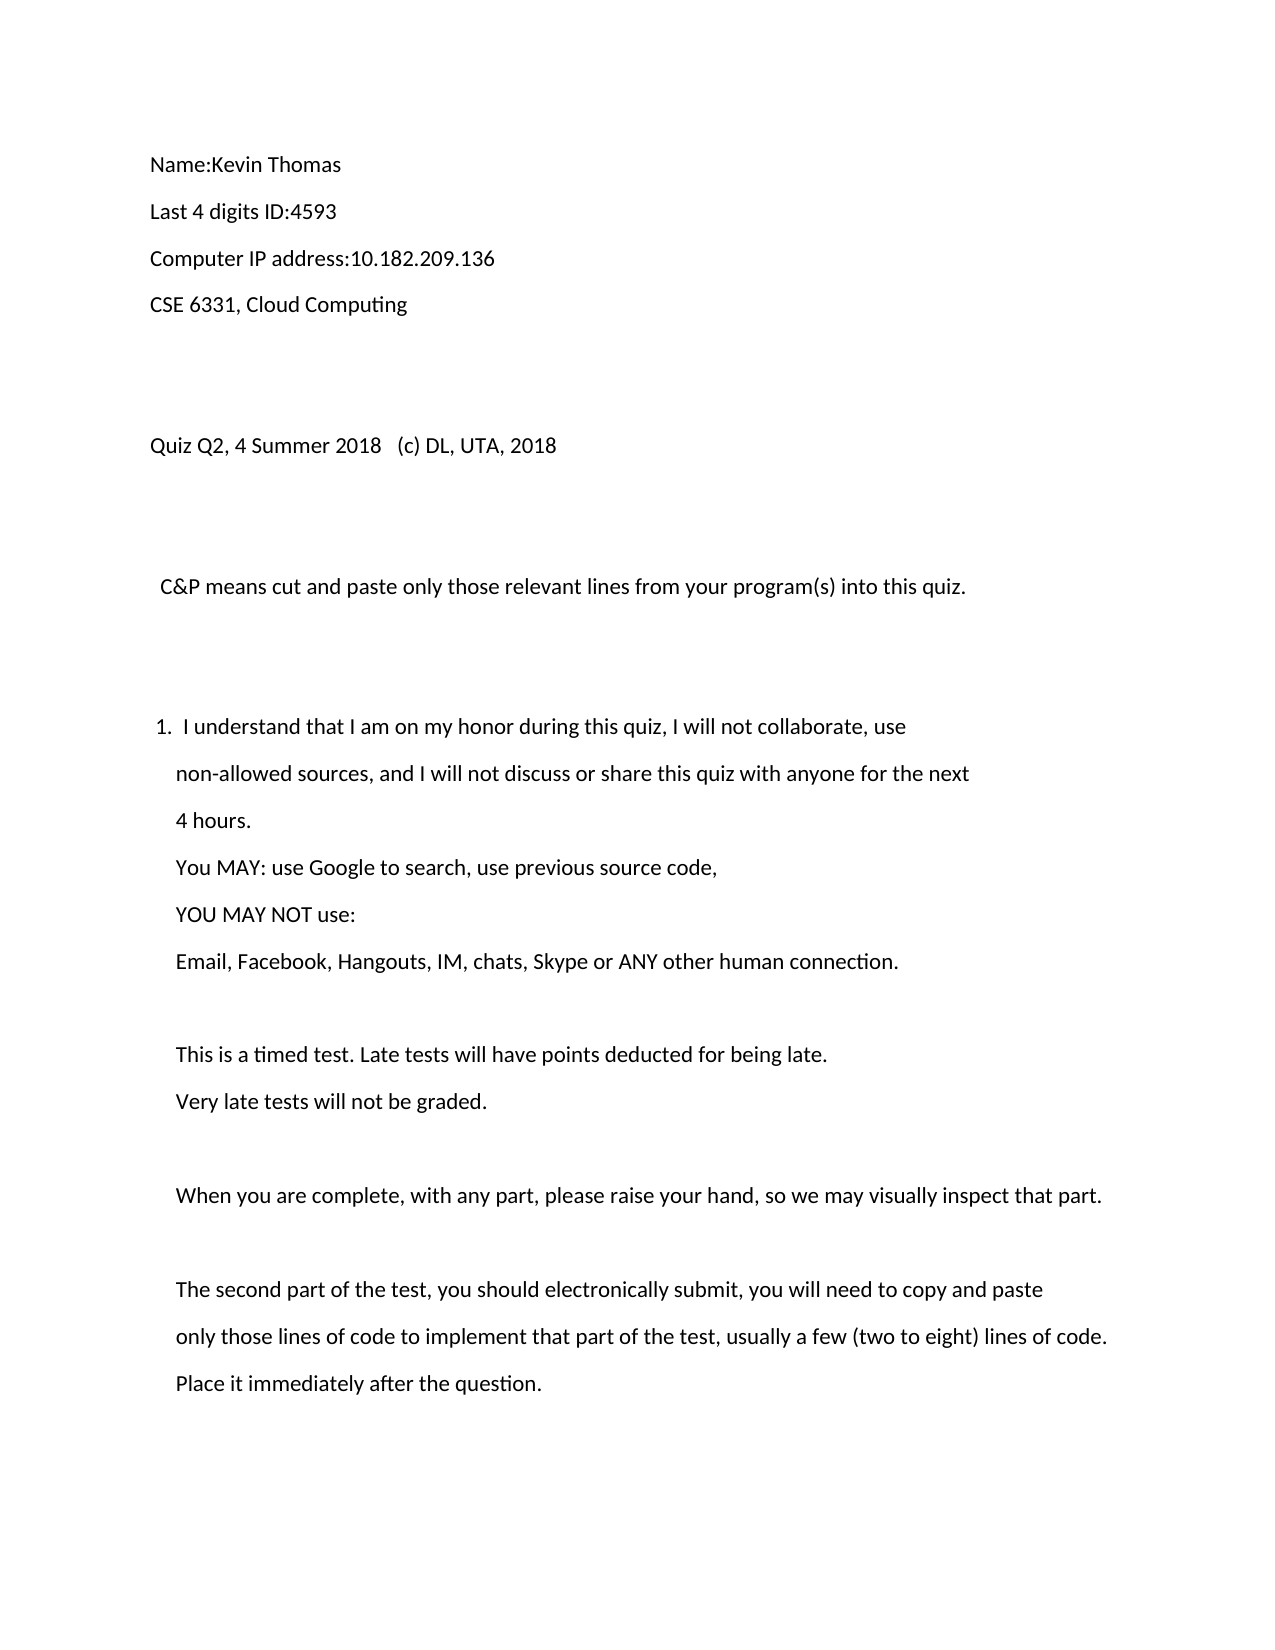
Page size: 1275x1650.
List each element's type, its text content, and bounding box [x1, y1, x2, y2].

text 1. I understand that I am on my honor during this quiz, I will not collaborate, use [150, 712, 1125, 741]
text 4 hours. [150, 806, 1125, 834]
text You MAY: use Google to search, use previous source code, [150, 853, 1125, 881]
text The second part of the test, you should electronically submit, you will need to copy and paste [150, 1275, 1125, 1303]
text When you are complete, with any part, please raise your hand, so we may visually inspect that part. [150, 1181, 1125, 1209]
text non-allowed sources, and I will not discuss or share this quiz with anyone for the next [150, 759, 1125, 787]
text Name:Kevin Thomas [150, 150, 1125, 178]
text Very late tests will not be graded. [150, 1087, 1125, 1116]
text CSE 6331, Cloud Computing [150, 291, 1125, 319]
text Quiz Q2, 4 Summer 2018 (c) DL, UTA, 2018 [150, 431, 1125, 459]
text This is a timed test. Late tests will have points deducted for being late. [150, 1041, 1125, 1069]
text Place it immediately after the question. [150, 1369, 1125, 1397]
text Computer IP address:10.182.209.136 [150, 244, 1125, 272]
text only those lines of code to implement that part of the test, usually a few (two to eight) lines of code. [150, 1322, 1125, 1350]
text C&P means cut and paste only those relevant lines from your program(s) into this quiz. [150, 572, 1125, 600]
text Email, Facebook, Hangouts, IM, chats, Skype or ANY other human connection. [150, 947, 1125, 975]
text Last 4 digits ID:4593 [150, 197, 1125, 225]
text YOU MAY NOT use: [150, 900, 1125, 928]
